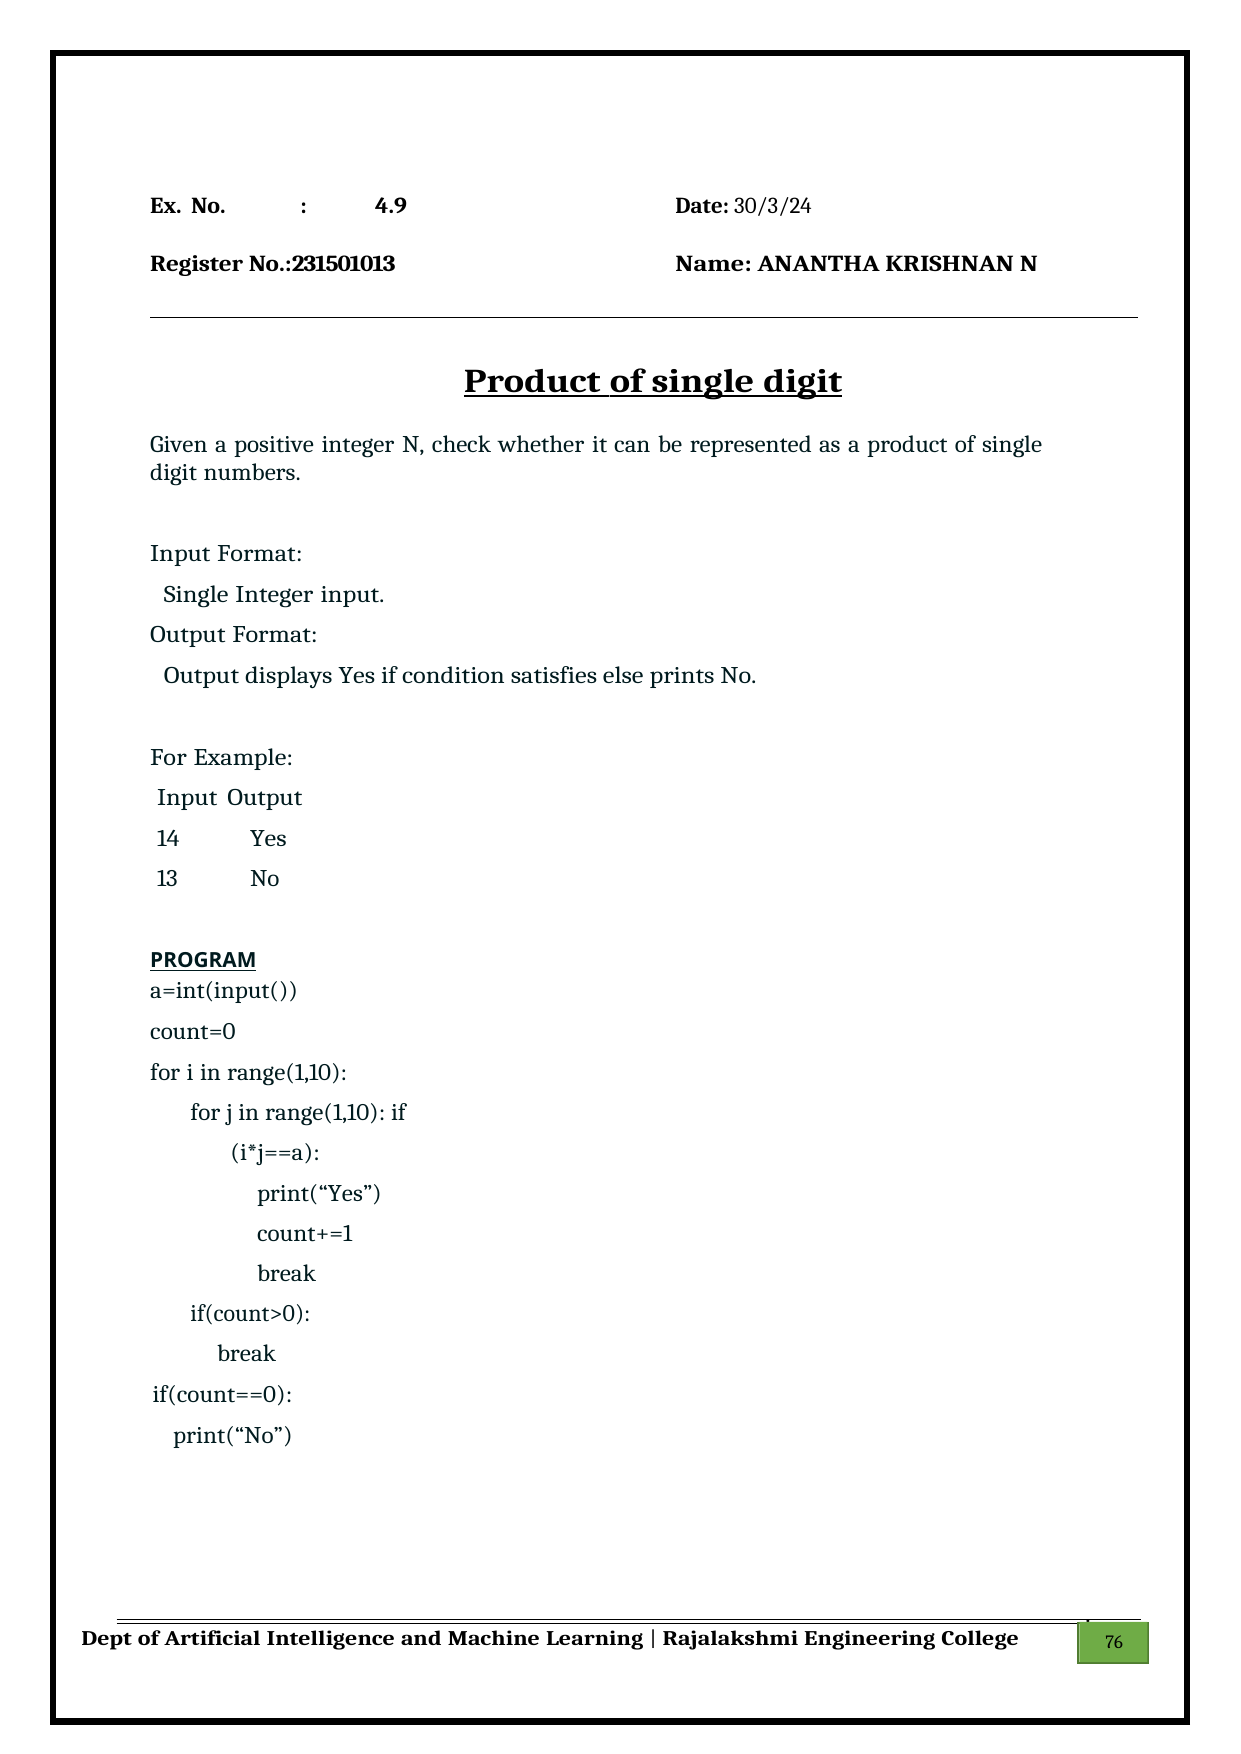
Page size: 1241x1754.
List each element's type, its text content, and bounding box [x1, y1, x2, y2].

text Ex. No. : 4.9 Date: 30/3/24 [150, 193, 1138, 219]
subtitle Product of single digit [204, 363, 1102, 401]
text print(“Yes”) count+=1 break [257, 1179, 388, 1287]
text Single Integer input. Output Format: [150, 581, 395, 649]
text a=int(input()) count=0 [150, 977, 302, 1045]
text Register No.:231501013 Name: ANANTHA KRISHNAN N [150, 250, 1138, 277]
text Input Format: [150, 540, 1138, 568]
text print(“No”) [112, 1421, 292, 1449]
text 13 No [157, 865, 1138, 893]
text if(count==0): [112, 1381, 292, 1408]
text Output displays Yes if condition satisfies else prints No. [163, 662, 1138, 689]
text if(count>0): break [190, 1300, 321, 1368]
text For Example: Input Output [150, 743, 316, 811]
text Given a positive integer N, check whether it can be represented as a product of single digit numbers. [150, 430, 1090, 486]
text PROGRAM [150, 946, 1138, 974]
text 14 Yes [157, 824, 1138, 852]
text for i in range(1,10): [150, 1058, 1138, 1086]
text for j in range(1,10): if (i*j==a): [190, 1099, 407, 1167]
